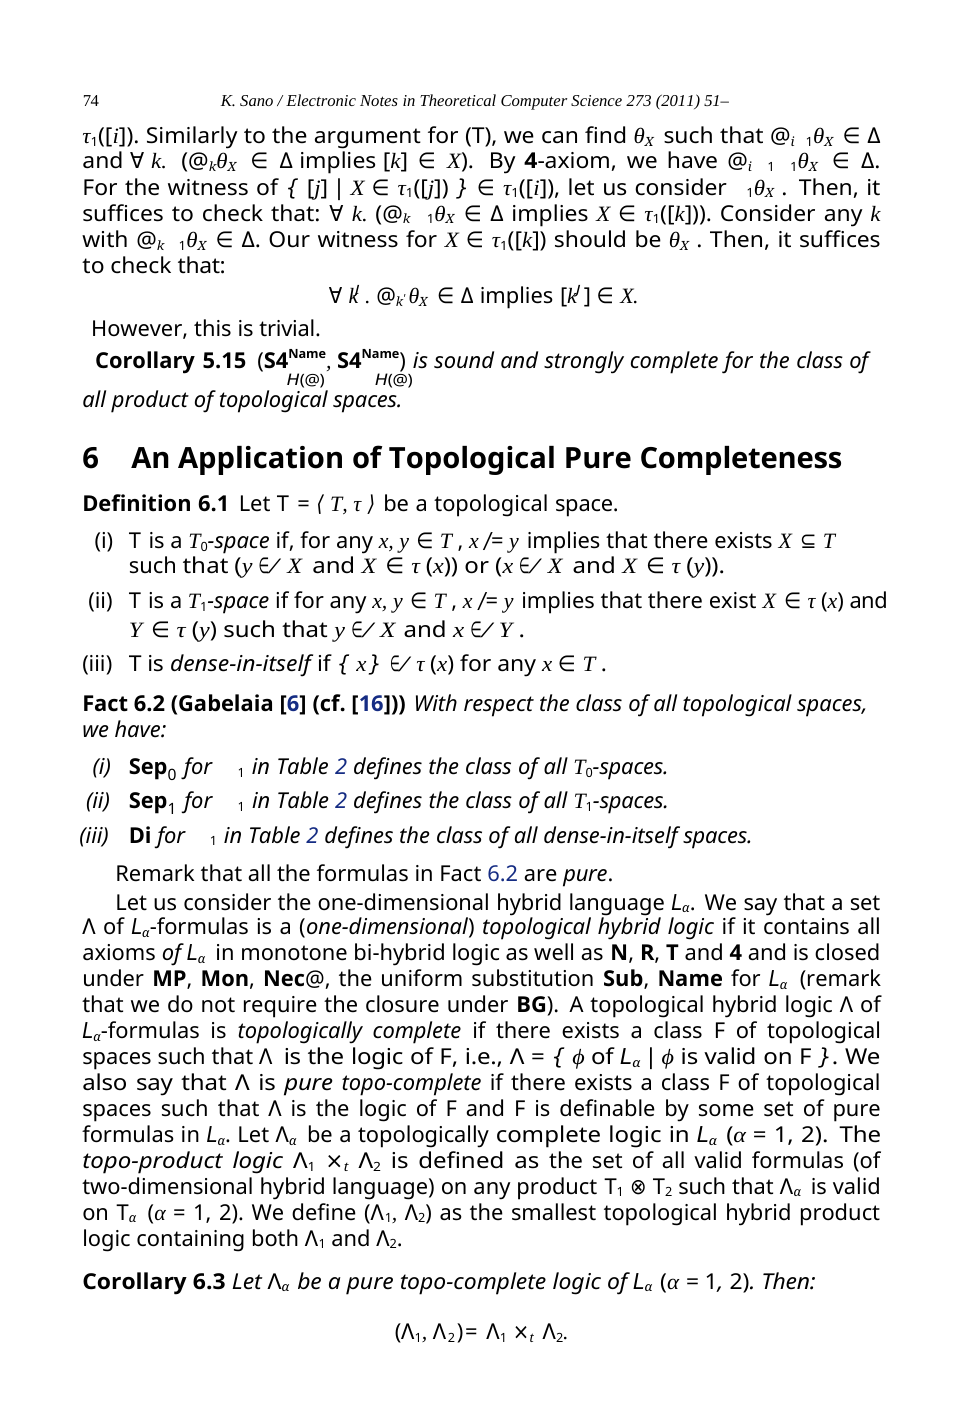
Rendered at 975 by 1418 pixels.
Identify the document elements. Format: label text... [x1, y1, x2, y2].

list T is a T1-space if for any x, y ∈ T , x /= y implies that there exist X ∈ τ (x) and [88, 585, 910, 614]
list Sep0 for 1 in Table 2 deﬁnes the class of all T0-spaces. [92, 751, 910, 785]
text (Λ1, Λ2)= Λ1 ×t Λ2. [67, 1316, 897, 1346]
text τ1([i]). Similarly to the argument for (T), we can find θX such that @i 1θX ∈ Δ and ∀ k. (@kθX ∈ Δ implies [k] ∈ X). By 4-axiom, we have @i 1 1θX ∈ Δ. For the witness of { [j] | X ∈ τ1([j]) } ∈ τ1([i]), let us consider 1θX . Then, it suffices to check that: ∀ k. (@k 1θX ∈ Δ implies X ∈ τ1([k])). Consider any k with @k 1θX ∈ Δ. Our witness for X ∈ τ1([k]) should be θX . Then, it suffices to check that: [82, 123, 881, 280]
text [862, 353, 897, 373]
text Let us consider the one-dimensional hybrid language Lα. We say that a set Λ of Lα-formulas is a (one-dimensional) topological hybrid logic if it contains all axioms of Lα in monotone bi-hybrid logic as well as N, R, T and 4 and is closed under MP, Mon, Nec@, the uniform substitution Sub, Name for Lα (remark that we do not require the closure under BG). A topological hybrid logic Λ of Lα-formulas is topologically complete if there exists a class F of topological spaces such that Λ is the logic of F, i.e., Λ = { ϕ of Lα | ϕ is valid on F }. We also say that Λ is pure topo-complete if there exists a class F of topological spaces such that Λ is the logic of F and F is definable by some set of pure formulas in Lα. Let Λα be a topologically complete logic in Lα (α = 1, 2). The topo-product logic Λ1 ×t Λ2 is defined as the set of all valid formulas (of two-dimensional hybrid language) on any product T1 ⊗ T2 such that Λα is valid on Tα (α = 1, 2). We define (Λ1, Λ2) as the smallest topological hybrid product logic containing both Λ1 and Λ2. [82, 889, 881, 1252]
text Remark that all the formulas in Fact 6.2 are pure. [115, 857, 910, 887]
list T is dense-in-itself if { x} ∈/ τ (x) for any x ∈ T . [82, 647, 910, 677]
text H(@) H(@) [287, 373, 910, 389]
text all product of topological spaces. [82, 389, 910, 412]
list T is a T0-space if, for any x, y ∈ T , x /= y implies that there exists X ⊆ T such that (y ∈/ X and X ∈ τ (x)) or (x ∈/ X and X ∈ τ (y)). [94, 527, 881, 580]
text Definition 6.1 Let T = ⟨ T, τ ⟩ be a topological space. [82, 488, 910, 518]
list Di for 1 in Table 2 deﬁnes the class of all dense-in-itself spaces. [79, 820, 910, 849]
text ∀ k . @k′ θX ∈ Δ implies [k ] ∈ X. [67, 280, 901, 309]
list Sep1 for 1 in Table 2 deﬁnes the class of all T1-spaces. [86, 786, 910, 819]
text Fact 6.2 (Gabelaia [6] (cf. [16])) With respect the class of all topological spaces, we have: [82, 691, 893, 743]
text Corollary 6.3 Let Λα be a pure topo-complete logic of Lα (α = 1, 2). Then: [82, 1266, 910, 1295]
subtitle An Application of Topological Pure Completeness [82, 437, 910, 477]
text However, this is trivial. [67, 312, 897, 342]
text Corollary 5.15 (S4Name, S4Name) is sound and strongly complete for the class of [67, 353, 728, 373]
text Y ∈ τ (y) such that y ∈/ X and x ∈/ Y . [129, 614, 910, 643]
